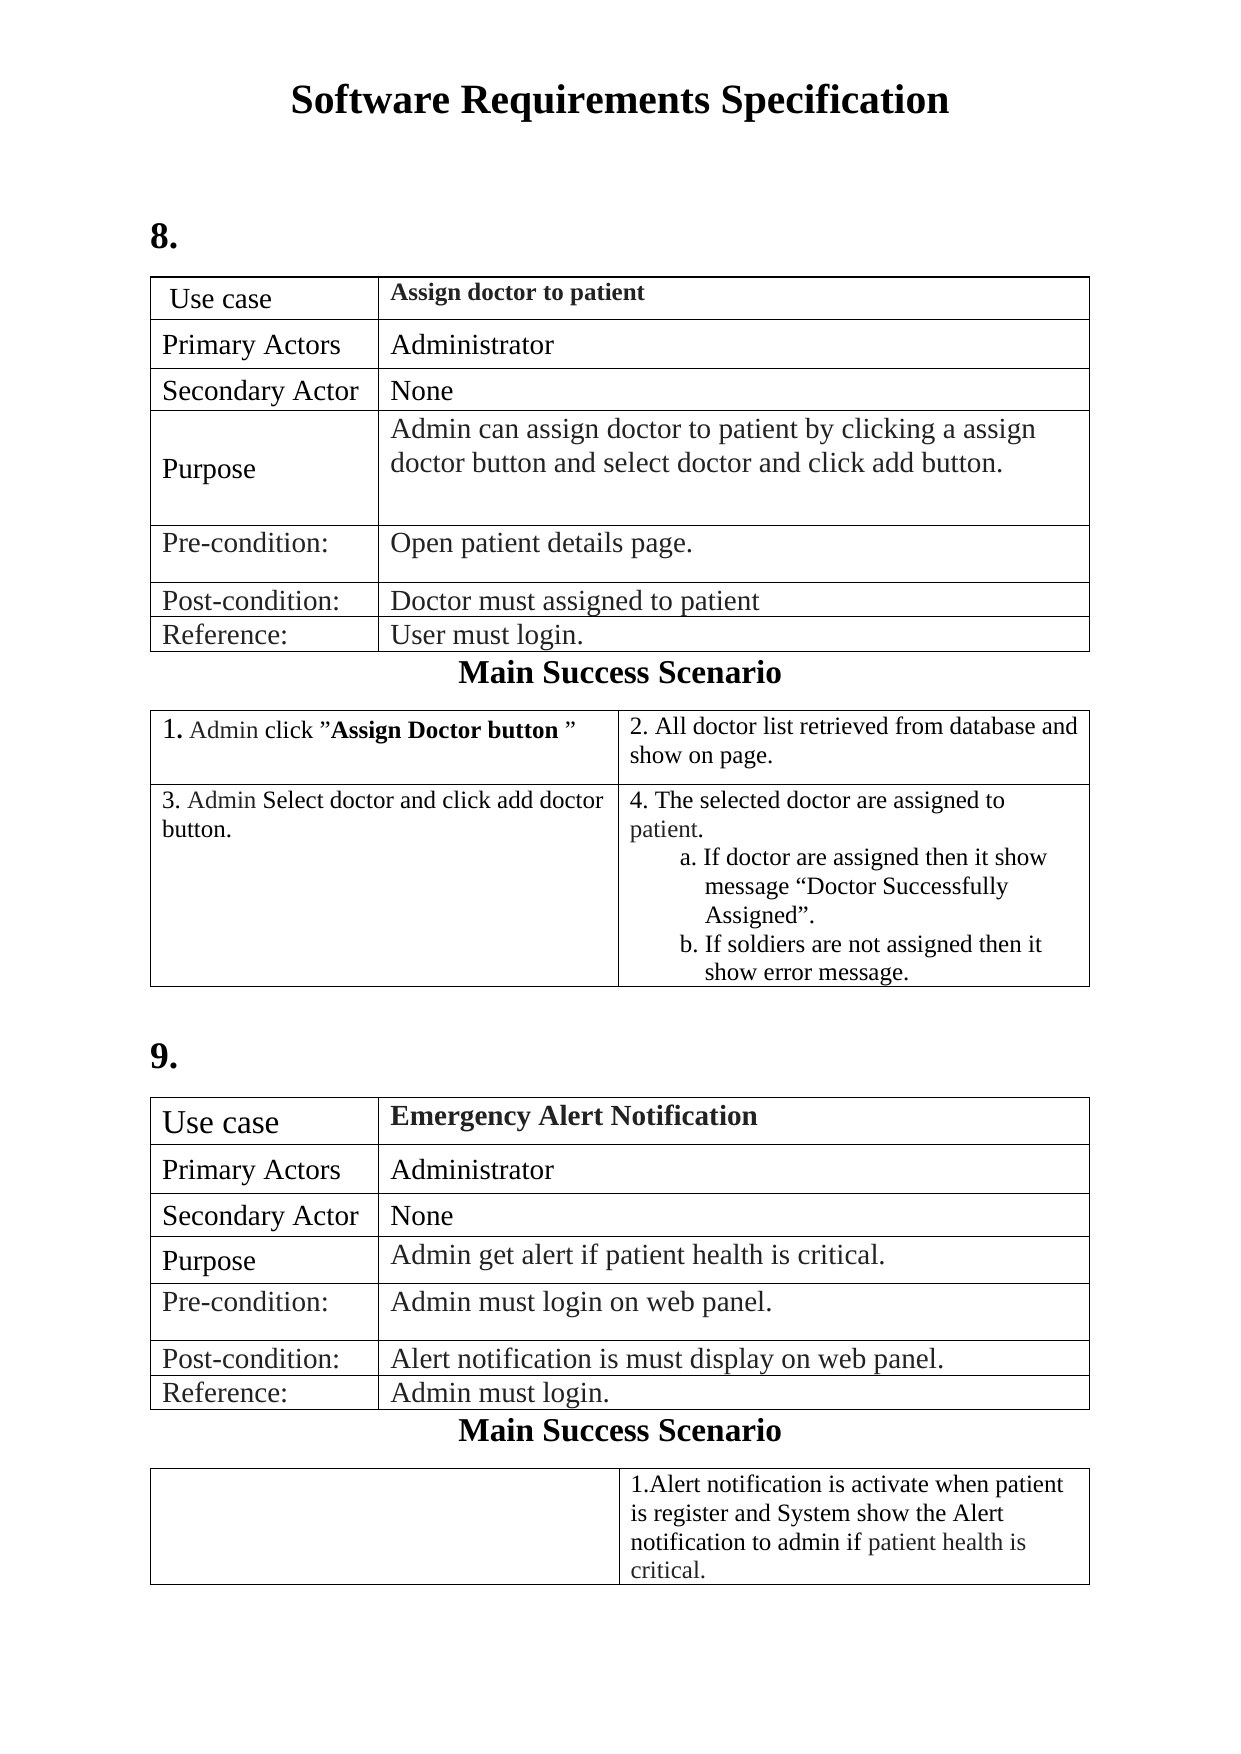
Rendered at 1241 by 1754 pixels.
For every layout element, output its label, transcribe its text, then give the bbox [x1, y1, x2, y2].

table_cell Admin must login. [379, 1376, 1089, 1409]
table_cell Purpose [151, 1237, 378, 1283]
table_cell Doctor must assigned to patient [379, 583, 1089, 616]
table_cell Admin can assign doctor to patient by clicking a assign doctor button and select doctor and click add button. [379, 411, 1089, 524]
table_header Use case [151, 1098, 378, 1144]
text Main Success Scenario [150, 652, 1090, 690]
table_cell Alert notification is must display on web panel. [379, 1341, 1089, 1374]
table_cell Administrator [379, 1145, 1089, 1193]
text 9. [150, 1034, 1090, 1077]
text 8. [150, 213, 1090, 256]
table_header 1. Admin click ”Assign Doctor button ” [151, 711, 618, 784]
table_cell Pre-condition: [151, 526, 378, 582]
table_header Emergency Alert Notification [379, 1098, 1089, 1144]
table_cell Secondary Actor [151, 369, 378, 410]
table_cell Primary Actors [151, 320, 378, 367]
text Main Success Scenario [150, 1410, 1090, 1448]
table_cell Admin must login on web panel. [379, 1284, 1089, 1340]
table_cell Reference: [151, 617, 378, 651]
table_header Assign doctor to patient [379, 278, 1089, 319]
table_cell Administrator [379, 320, 1089, 367]
table_cell 4. The selected doctor are assigned to patient. a. If doctor are assigned then it show message “Doctor Successfully Assigned”. b. If soldiers are not assigned then it show error message. [619, 785, 1089, 986]
table_cell Primary Actors [151, 1145, 378, 1193]
table_header [151, 1469, 619, 1584]
table_cell User must login. [379, 617, 1089, 651]
table_cell 3. Admin Select doctor and click add doctor button. [151, 785, 618, 986]
table_cell Secondary Actor [151, 1194, 378, 1236]
table_cell None [379, 369, 1089, 410]
table_cell Open patient details page. [379, 526, 1089, 582]
table_header 1.Alert notification is activate when patient is register and System show the Alert notification to admin if patient health is critical. [620, 1469, 1089, 1584]
table_cell Post-condition: [151, 583, 378, 616]
table_cell None [379, 1194, 1089, 1236]
table_header Use case [151, 278, 378, 319]
table_header 2. All doctor list retrieved from database and show on page. [619, 711, 1089, 784]
table_cell Reference: [151, 1376, 378, 1409]
table_cell Pre-condition: [151, 1284, 378, 1340]
table_cell Purpose [151, 411, 378, 524]
table_cell Admin get alert if patient health is critical. [379, 1237, 1089, 1283]
table_cell Post-condition: [151, 1341, 378, 1374]
